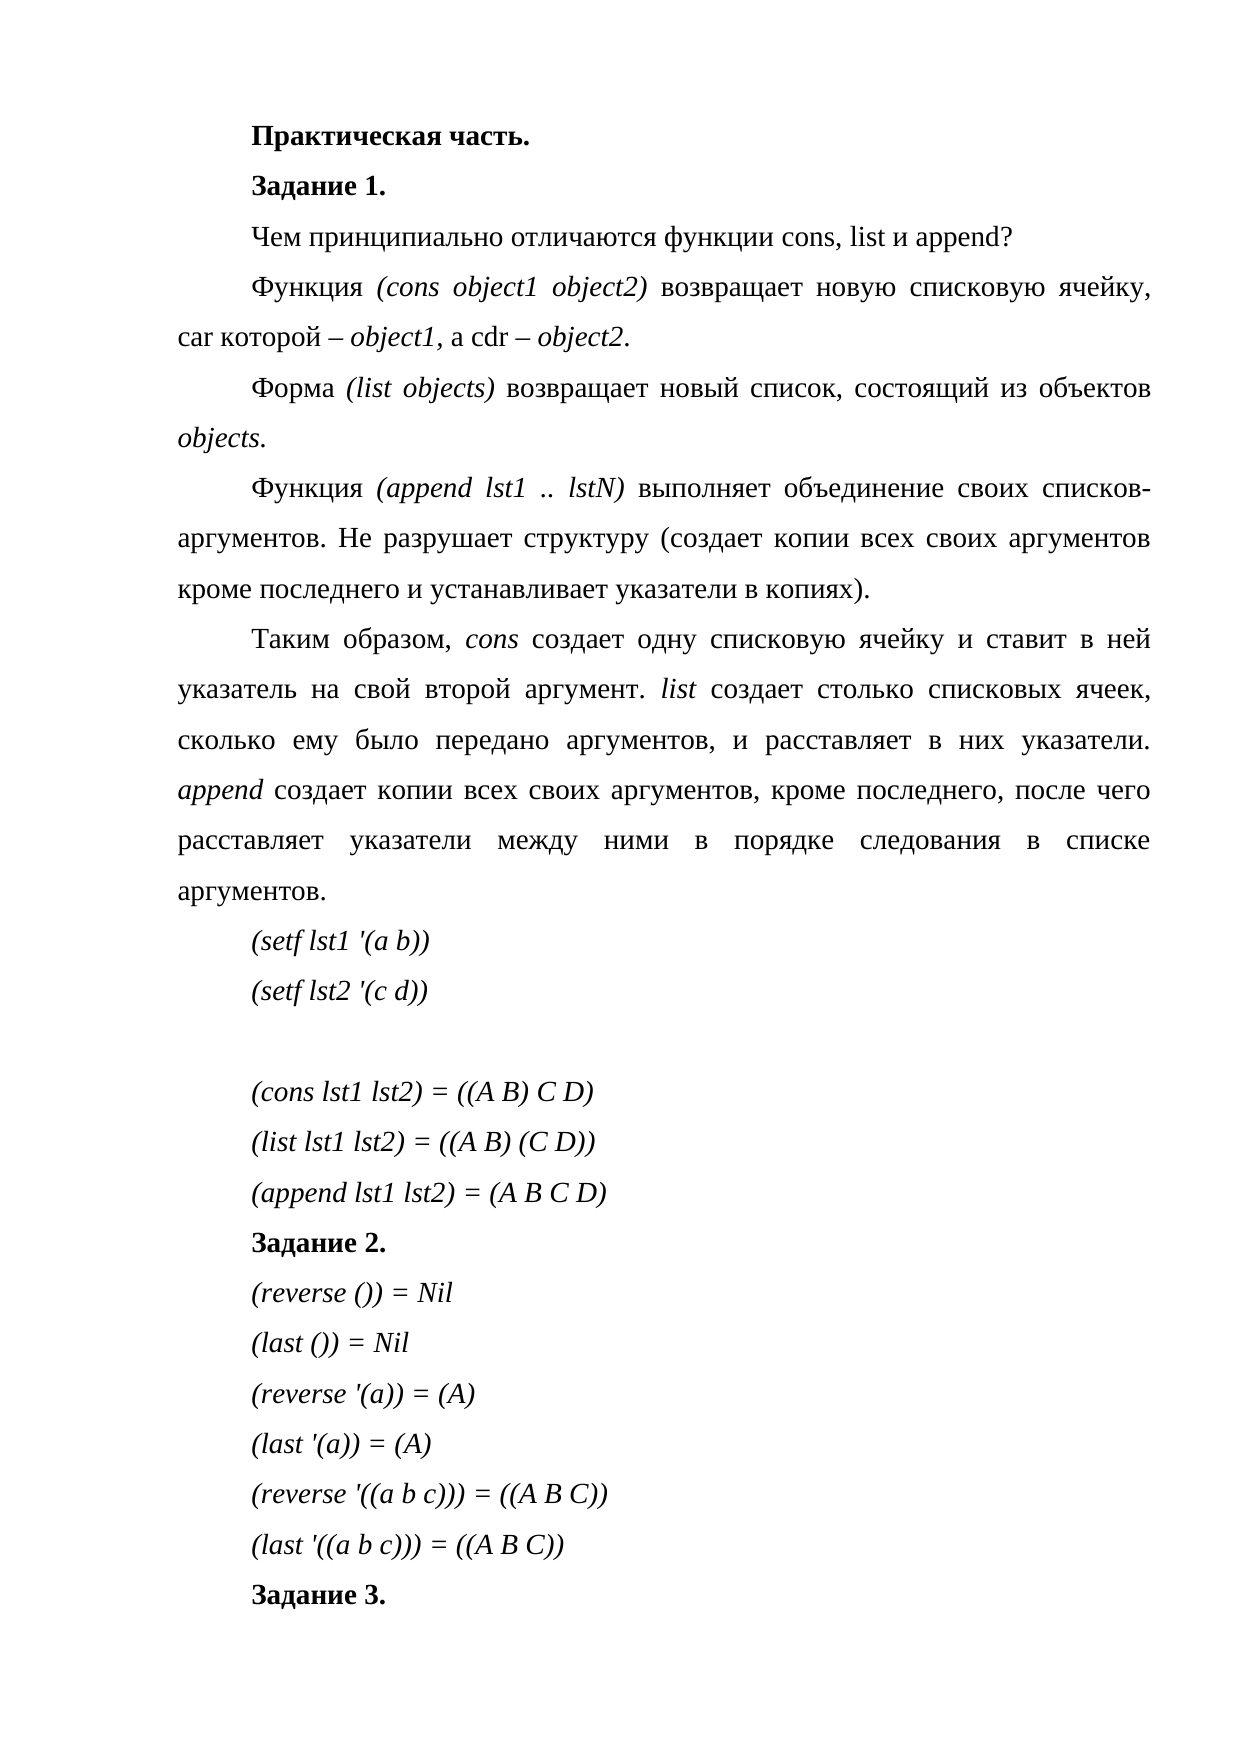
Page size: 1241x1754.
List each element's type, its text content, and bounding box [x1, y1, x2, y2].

text (reverse '((a b c))) = ((A B C)) [177, 1477, 1152, 1510]
text (last '(a)) = (A) [177, 1426, 1152, 1460]
text Практическая часть. [177, 118, 1152, 152]
text (setf lst1 '(a b)) [177, 923, 1152, 957]
text Задание 3. [177, 1577, 1152, 1611]
text (list lst1 lst2) = ((A B) (C D)) [177, 1124, 1152, 1158]
text Таким образом, cons создает одну списковую ячейку и ставит в ней указатель на свой второй аргумент. list создает столько списковых ячеек, сколько ему было передано аргументов, и расставляет в них указатели. append создает копии всех своих аргументов, кроме последнего, после чего расставляет указатели между ними в порядке следования в списке аргументов. [177, 621, 1152, 906]
text (setf lst2 '(c d)) [177, 973, 1152, 1007]
text (last '((a b c))) = ((A B C)) [177, 1527, 1152, 1560]
text Функция (append lst1 .. lstN) выполняет объединение своих списков-аргументов. Не разрушает структуру (создает копии всех своих аргументов кроме последнего и устанавливает указатели в копиях). [177, 470, 1152, 604]
text (reverse ()) = Nil [177, 1275, 1152, 1309]
text (cons lst1 lst2) = ((A B) C D) [177, 1074, 1152, 1108]
text (reverse '(a)) = (A) [177, 1376, 1152, 1409]
text Задание 2. [177, 1225, 1152, 1258]
text (last ()) = Nil [177, 1326, 1152, 1359]
text Чем принципиально отличаются функции cons, list и append? [177, 219, 1152, 252]
text Функция (cons object1 object2) возвращает новую списковую ячейку, car которой – object1, а cdr – object2. [177, 269, 1152, 353]
text Задание 1. [177, 168, 1152, 202]
text (append lst1 lst2) = (A B C D) [177, 1175, 1152, 1208]
text Форма (list objects) возвращает новый список, состоящий из объектов objects. [177, 370, 1152, 453]
